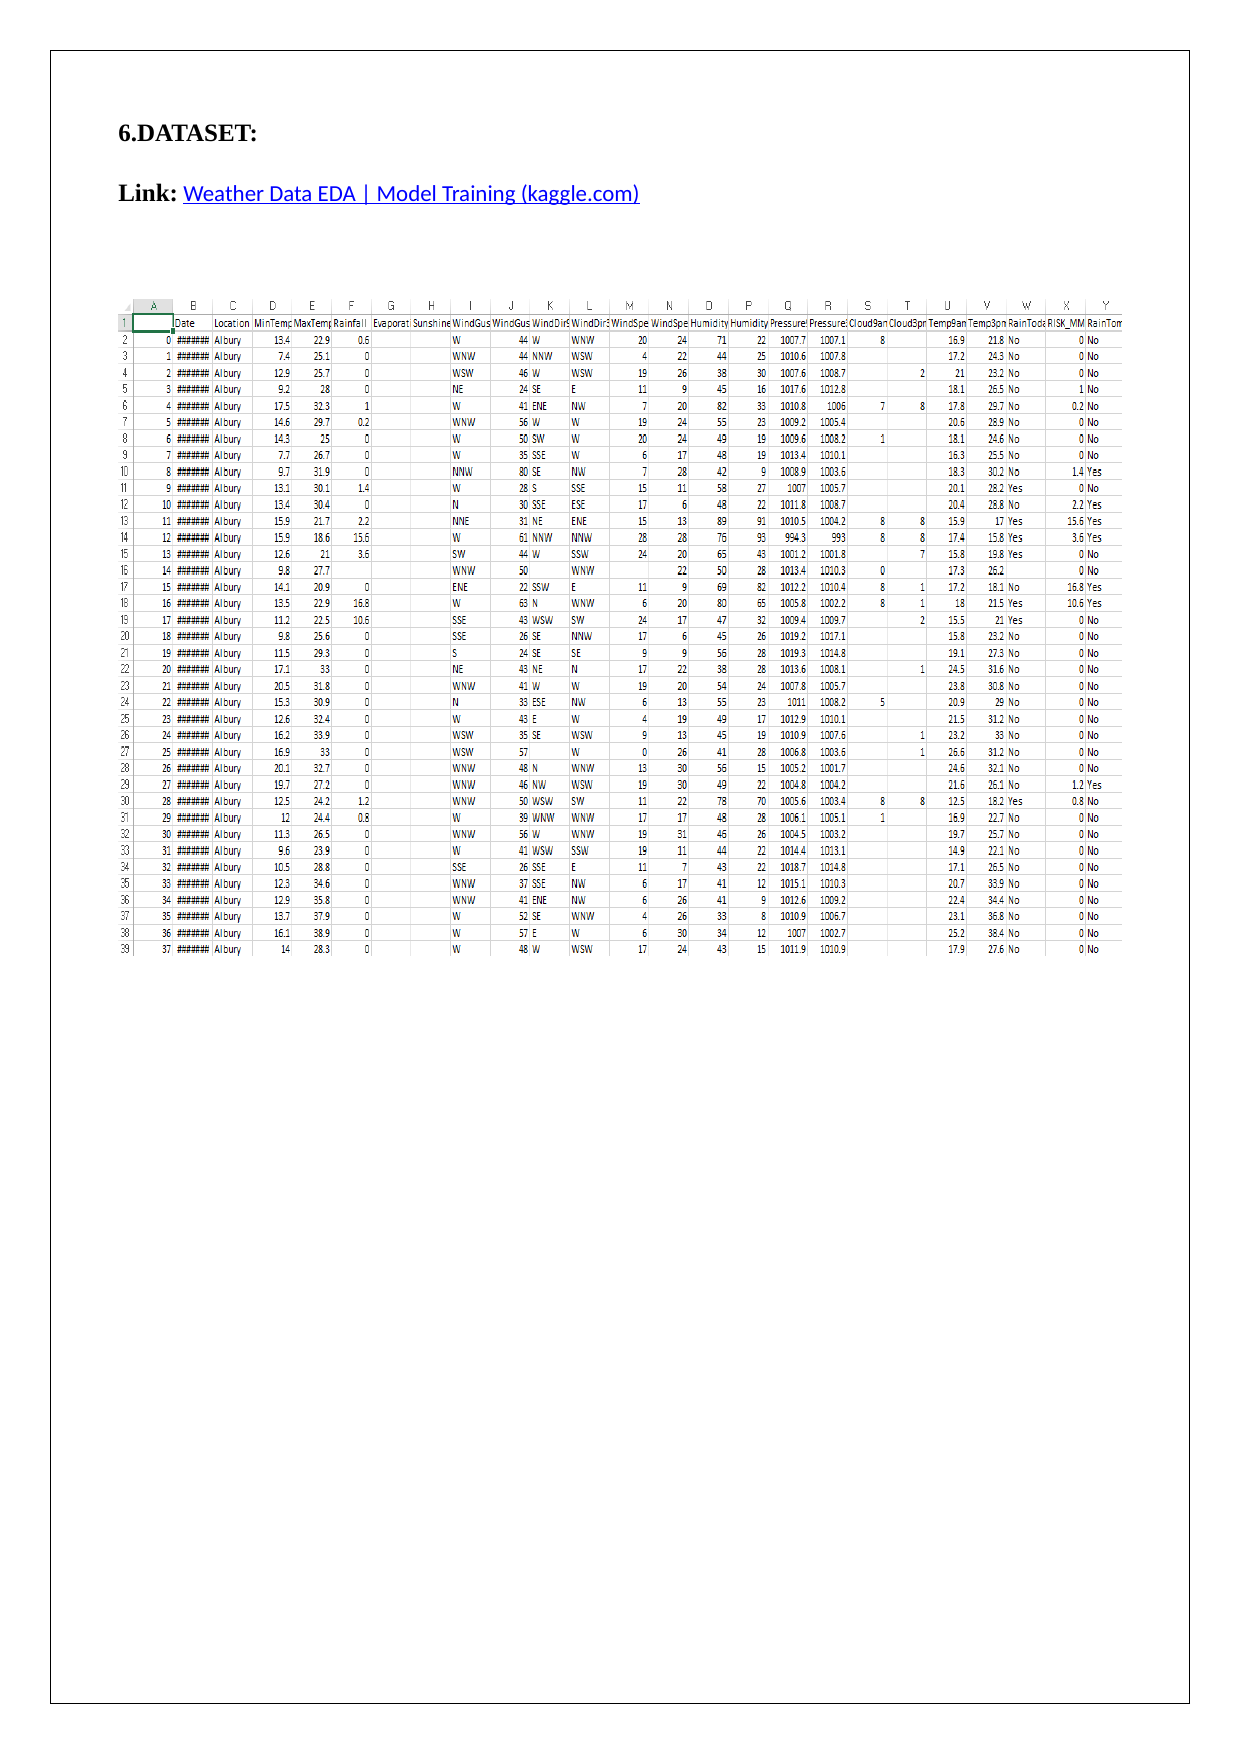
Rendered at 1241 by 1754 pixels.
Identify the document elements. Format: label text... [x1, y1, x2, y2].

text 6.DATASET: [118, 118, 1122, 147]
picture [118, 297, 1122, 956]
text Link: Weather Data EDA | Model Training (kaggle.com) [118, 178, 1122, 207]
